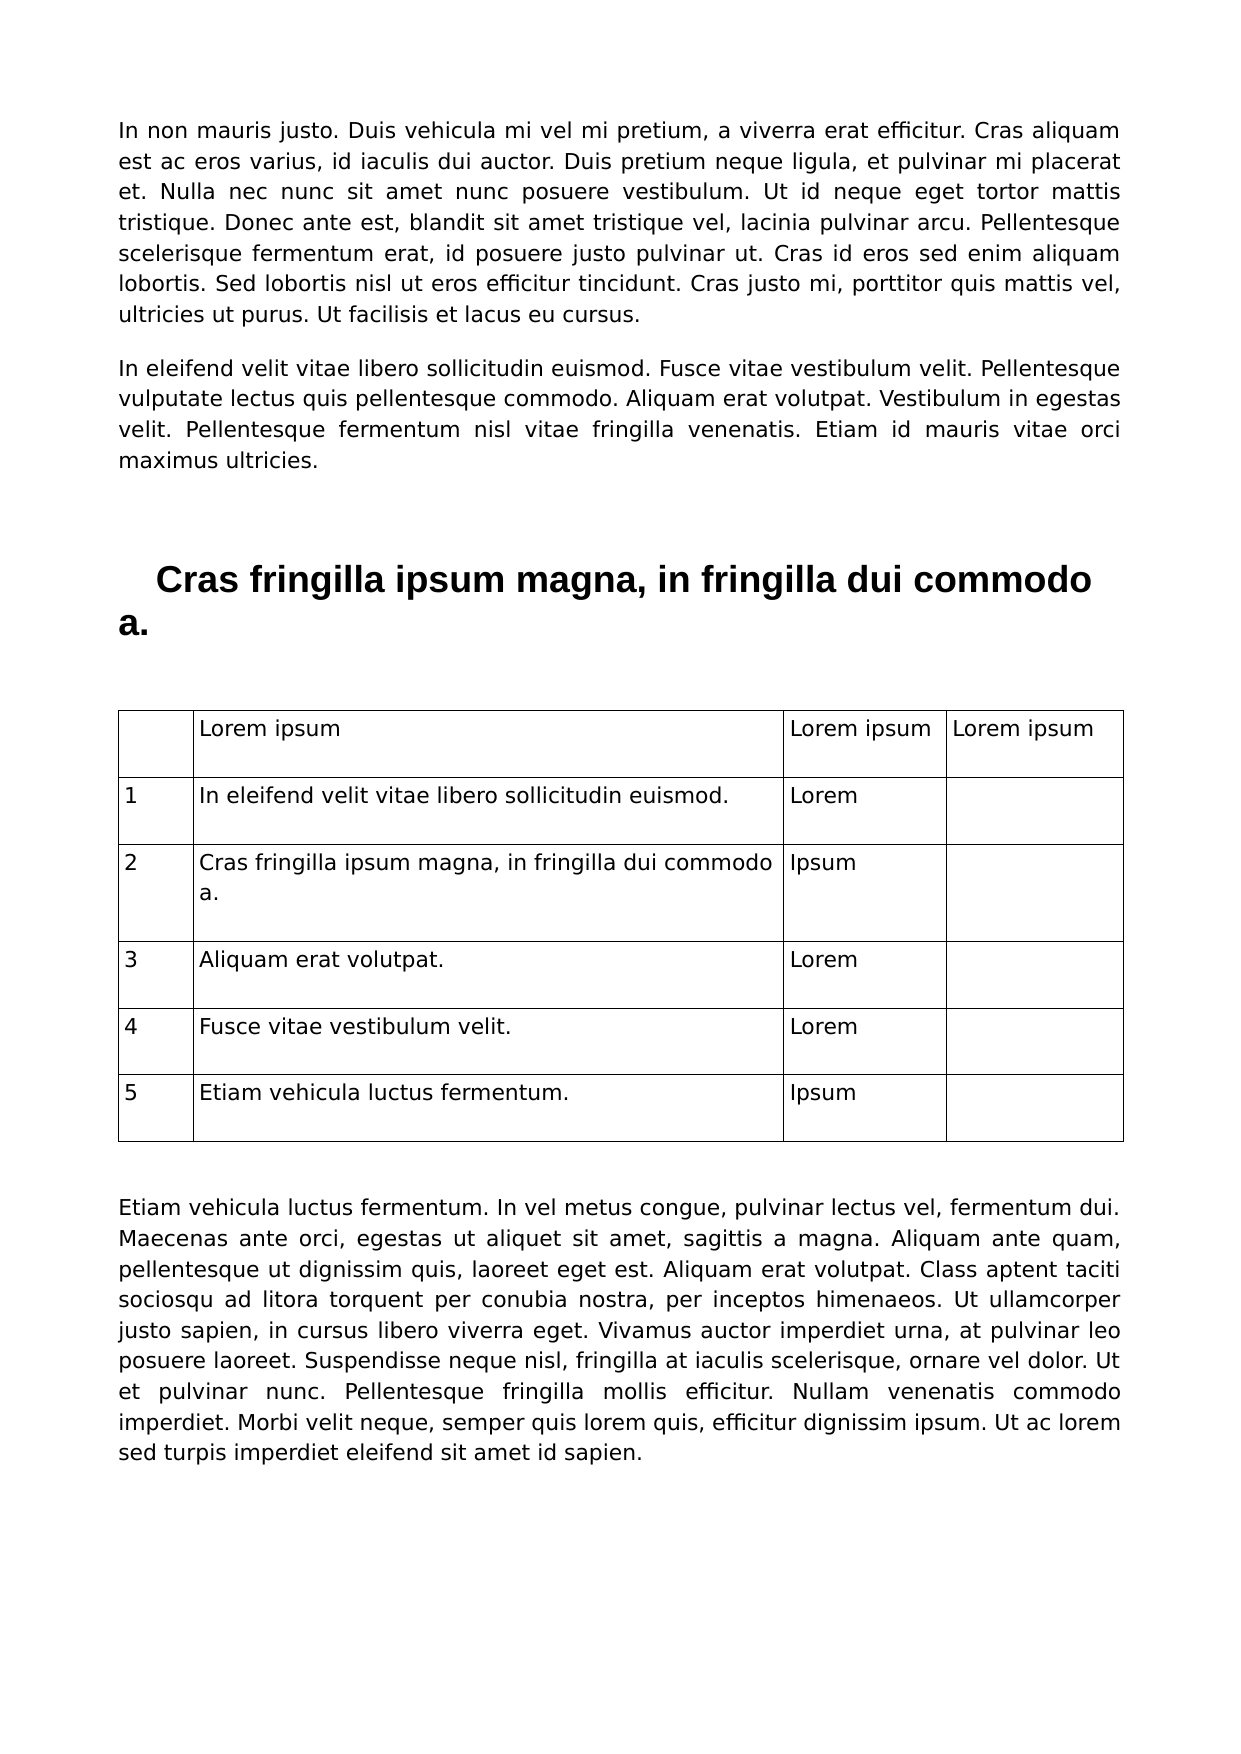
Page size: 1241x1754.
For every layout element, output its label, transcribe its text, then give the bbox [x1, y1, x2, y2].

subtitle Cras fringilla ipsum magna, in fringilla dui commodo a. [118, 557, 1122, 644]
table_cell Fusce vitae vestibulum velit. [194, 1009, 783, 1074]
table_cell In eleifend velit vitae libero sollicitudin euismod. [194, 778, 783, 844]
table_cell Aliquam erat volutpat. [194, 942, 783, 1008]
table_cell 3 [119, 942, 193, 1008]
text In eleifend velit vitae libero sollicitudin euismod. Fusce vitae vestibulum velit. Pellentesque vulputate lectus quis pellentesque commodo. Aliquam erat volutpat. Vestibulum in egestas velit. Pellentesque fermentum nisl vitae fringilla venenatis. Etiam id mauris vitae orci maximus ultricies. [118, 356, 1122, 473]
table_cell Lorem [784, 942, 946, 1008]
table_cell [947, 1009, 1123, 1074]
table_cell [947, 845, 1123, 941]
table_cell 4 [119, 1009, 193, 1074]
table_cell Lorem [784, 1009, 946, 1074]
table_cell 5 [119, 1075, 193, 1141]
table_cell Ipsum [784, 845, 946, 941]
table_cell Lorem [784, 778, 946, 844]
text In non mauris justo. Duis vehicula mi vel mi pretium, a viverra erat efficitur. Cras aliquam est ac eros varius, id iaculis dui auctor. Duis pretium neque ligula, et pulvinar mi placerat et. Nulla nec nunc sit amet nunc posuere vestibulum. Ut id neque eget tortor mattis tristique. Donec ante est, blandit sit amet tristique vel, lacinia pulvinar arcu. Pellentesque scelerisque fermentum erat, id posuere justo pulvinar ut. Cras id eros sed enim aliquam lobortis. Sed lobortis nisl ut eros efficitur tincidunt. Cras justo mi, porttitor quis mattis vel, ultricies ut purus. Ut facilisis et lacus eu cursus. [118, 118, 1122, 327]
table_cell 1 [119, 778, 193, 844]
table_cell 2 [119, 845, 193, 941]
table_header [119, 711, 193, 777]
table_header Lorem ipsum [947, 711, 1123, 777]
table_header Lorem ipsum [194, 711, 783, 777]
table_cell Etiam vehicula luctus fermentum. [194, 1075, 783, 1141]
table_cell [947, 778, 1123, 844]
table_cell Ipsum [784, 1075, 946, 1141]
text Etiam vehicula luctus fermentum. In vel metus congue, pulvinar lectus vel, fermentum dui. Maecenas ante orci, egestas ut aliquet sit amet, sagittis a magna. Aliquam ante quam, pellentesque ut dignissim quis, laoreet eget est. Aliquam erat volutpat. Class aptent taciti sociosqu ad litora torquent per conubia nostra, per inceptos himenaeos. Ut ullamcorper justo sapien, in cursus libero viverra eget. Vivamus auctor imperdiet urna, at pulvinar leo posuere laoreet. Suspendisse neque nisl, fringilla at iaculis scelerisque, ornare vel dolor. Ut et pulvinar nunc. Pellentesque fringilla mollis efficitur. Nullam venenatis commodo imperdiet. Morbi velit neque, semper quis lorem quis, efficitur dignissim ipsum. Ut ac lorem sed turpis imperdiet eleifend sit amet id sapien. [118, 1196, 1122, 1466]
table_cell [947, 942, 1123, 1008]
table_cell [947, 1075, 1123, 1141]
table_cell Cras fringilla ipsum magna, in fringilla dui commodo a. [194, 845, 783, 941]
table_header Lorem ipsum [784, 711, 946, 777]
